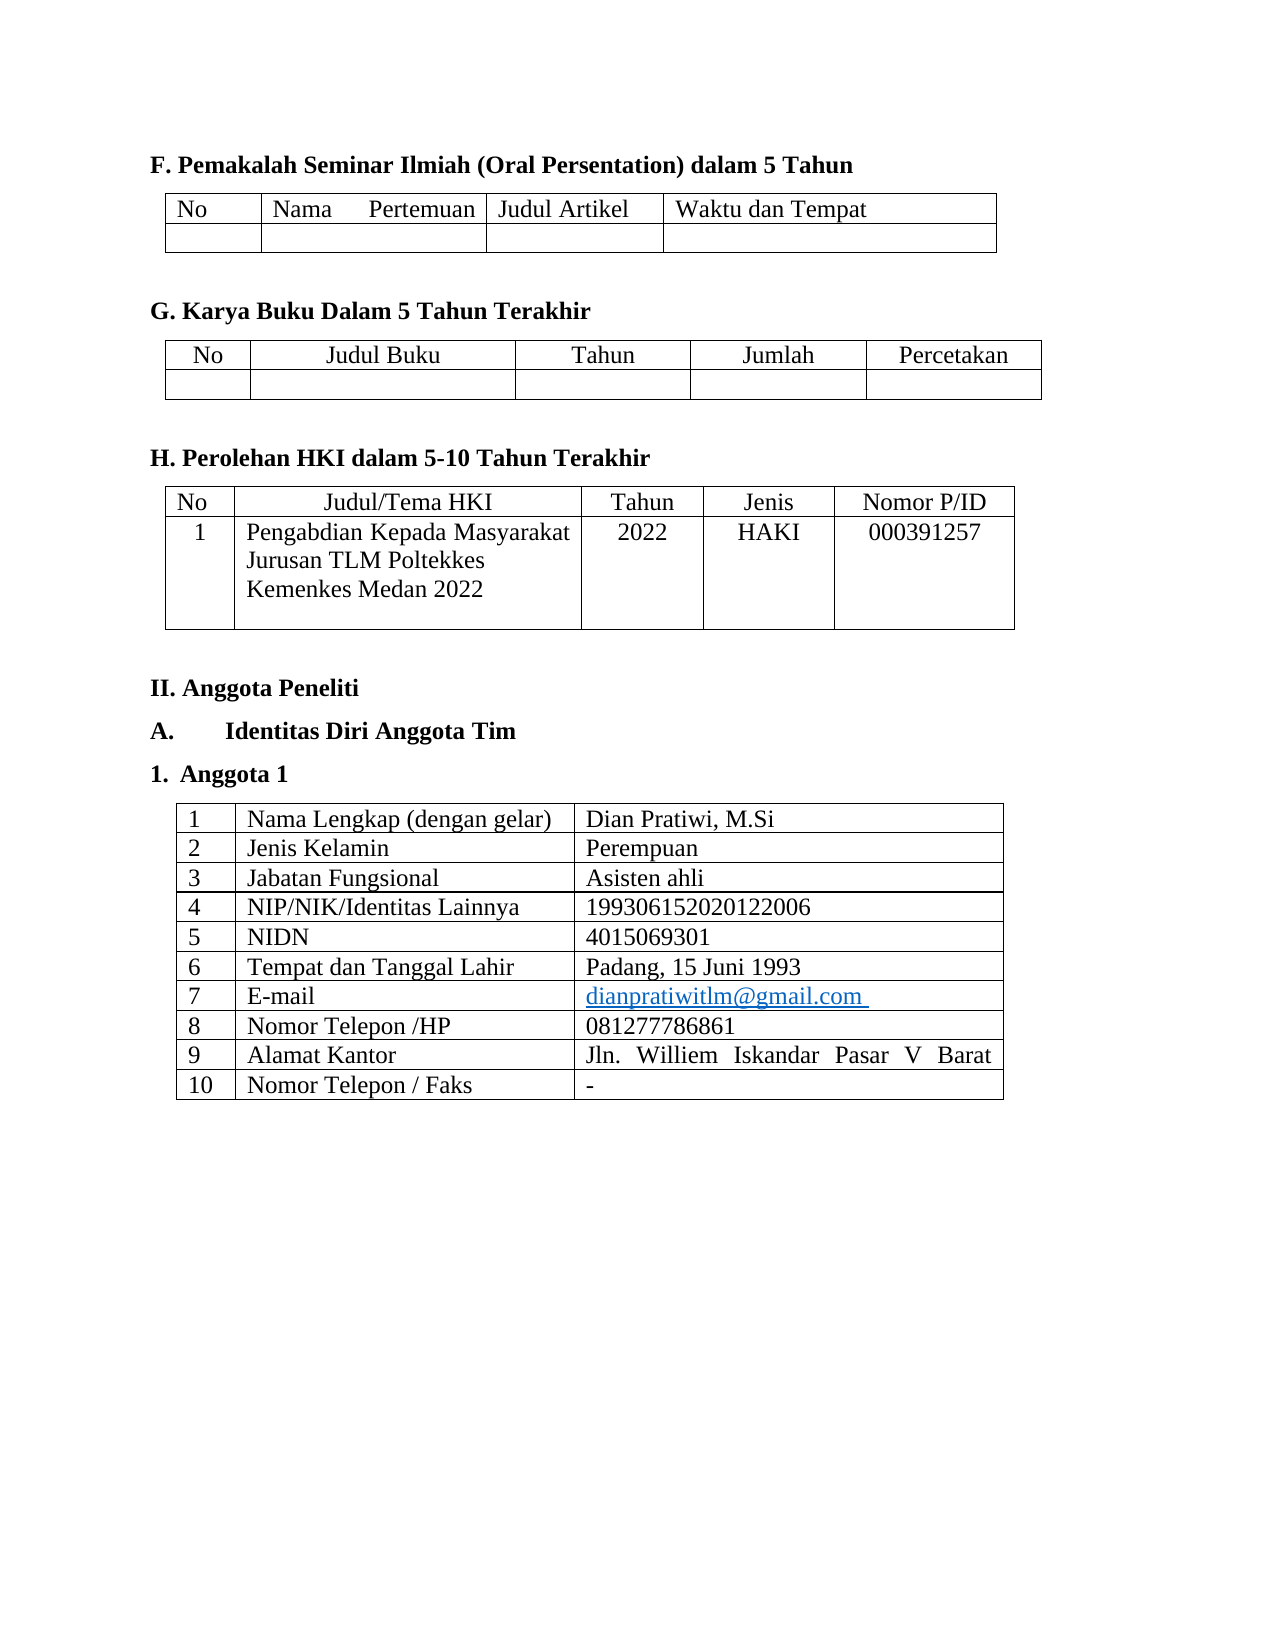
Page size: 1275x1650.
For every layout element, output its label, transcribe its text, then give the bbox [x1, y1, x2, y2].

table_cell Jenis Kelamin [236, 833, 574, 862]
text H. Perolehan HKI dalam 5-10 Tahun Terakhir [150, 443, 1125, 472]
list Identitas Diri Anggota Tim [150, 716, 1125, 745]
table_header No [166, 194, 261, 223]
table_cell [516, 370, 690, 399]
table_cell Jabatan Fungsional [236, 863, 574, 891]
table_header Nama Pertemuan Ilmiah/Seminar [262, 194, 486, 223]
table_cell Tempat dan Tanggal Lahir [236, 952, 574, 980]
table_cell 000391257 [835, 517, 1014, 629]
table_cell 7 [177, 981, 235, 1010]
table_cell [664, 224, 996, 252]
table_cell 2022 [582, 517, 703, 629]
table_cell Asisten ahli [575, 863, 1003, 891]
table_cell 081277786861 [575, 1011, 1003, 1039]
table_cell 9 [177, 1040, 235, 1069]
table_header Tahun [516, 341, 690, 369]
table_cell NIP/NIK/Identitas Lainnya [236, 893, 574, 921]
table_header Judul/Tema HKI [235, 487, 581, 516]
text F. Pemakalah Seminar Ilmiah (Oral Persentation) dalam 5 Tahun [150, 150, 1125, 179]
table_header Tahun [582, 487, 703, 516]
table_cell dianpratiwitlm@gmail.com [575, 981, 1003, 1010]
table_header Jenis [704, 487, 834, 516]
table_header Percetakan [867, 341, 1041, 369]
text G. Karya Buku Dalam 5 Tahun Terakhir [150, 296, 1125, 325]
table_cell Jln. Williem Iskandar Pasar V Barat No.6 Medan Estate. [575, 1040, 1003, 1069]
table_cell [251, 370, 515, 399]
table_header Nomor P/ID [835, 487, 1014, 516]
table_cell Nomor Telepon /HP [236, 1011, 574, 1039]
table_header Judul Buku [251, 341, 515, 369]
table_header Nama Lengkap (dengan gelar) [236, 804, 574, 832]
table_cell Padang, 15 Juni 1993 [575, 952, 1003, 980]
table_cell [867, 370, 1041, 399]
table_cell - [575, 1070, 1003, 1098]
table_cell 4 [177, 893, 235, 921]
table_cell 1 [166, 517, 234, 629]
table_cell E-mail [236, 981, 574, 1010]
list Anggota 1 [150, 759, 1125, 788]
table_cell [262, 224, 486, 252]
table_cell Nomor Telepon / Faks [236, 1070, 574, 1098]
table_cell [166, 370, 250, 399]
table_header Jumlah Halaman [691, 341, 866, 369]
table_cell 4015069301 [575, 922, 1003, 951]
table_cell Alamat Kantor [236, 1040, 574, 1069]
table_cell 3 [177, 863, 235, 891]
table_cell 199306152020122006 [575, 893, 1003, 921]
table_cell Perempuan [575, 833, 1003, 862]
table_header 1 [177, 804, 235, 832]
table_cell [487, 224, 663, 252]
table_header Dian Pratiwi, M.Si [575, 804, 1003, 832]
table_cell 10 [177, 1070, 235, 1098]
table_cell [166, 224, 261, 252]
table_header Waktu dan Tempat [664, 194, 996, 223]
table_cell 8 [177, 1011, 235, 1039]
table_cell Pengabdian Kepada Masyarakat Jurusan TLM Poltekkes Kemenkes Medan 2022 [235, 517, 581, 629]
table_cell 5 [177, 922, 235, 951]
table_cell [691, 370, 866, 399]
table_cell NIDN [236, 922, 574, 951]
table_header No [166, 487, 234, 516]
table_cell 2 [177, 833, 235, 862]
table_header Judul Artikel [487, 194, 663, 223]
table_cell 6 [177, 952, 235, 980]
table_cell HAKI [704, 517, 834, 629]
text II. Anggota Peneliti [150, 673, 1125, 702]
table_header No [166, 341, 250, 369]
